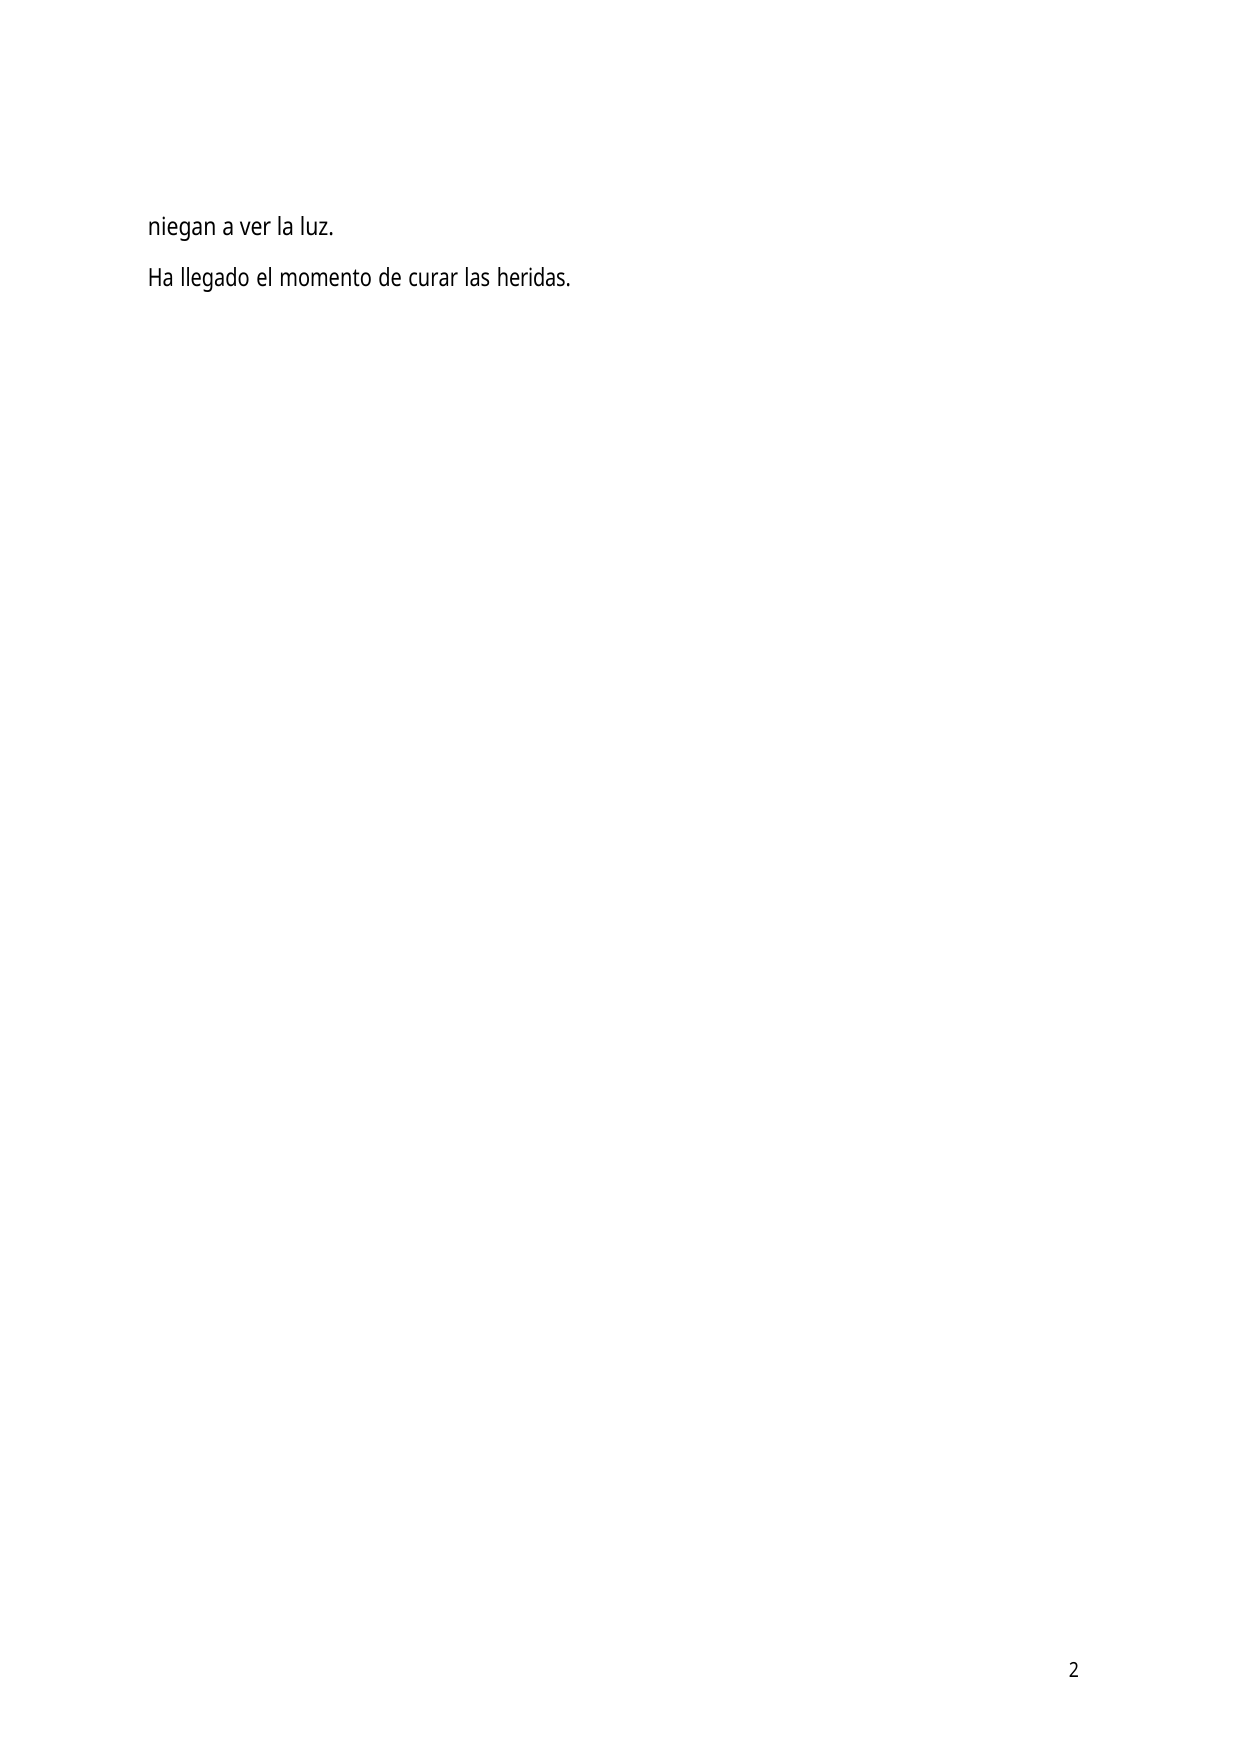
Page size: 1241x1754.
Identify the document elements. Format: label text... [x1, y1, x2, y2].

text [148, 208, 1093, 242]
text Ha llegado el momento de curar las heridas. [148, 259, 1107, 293]
